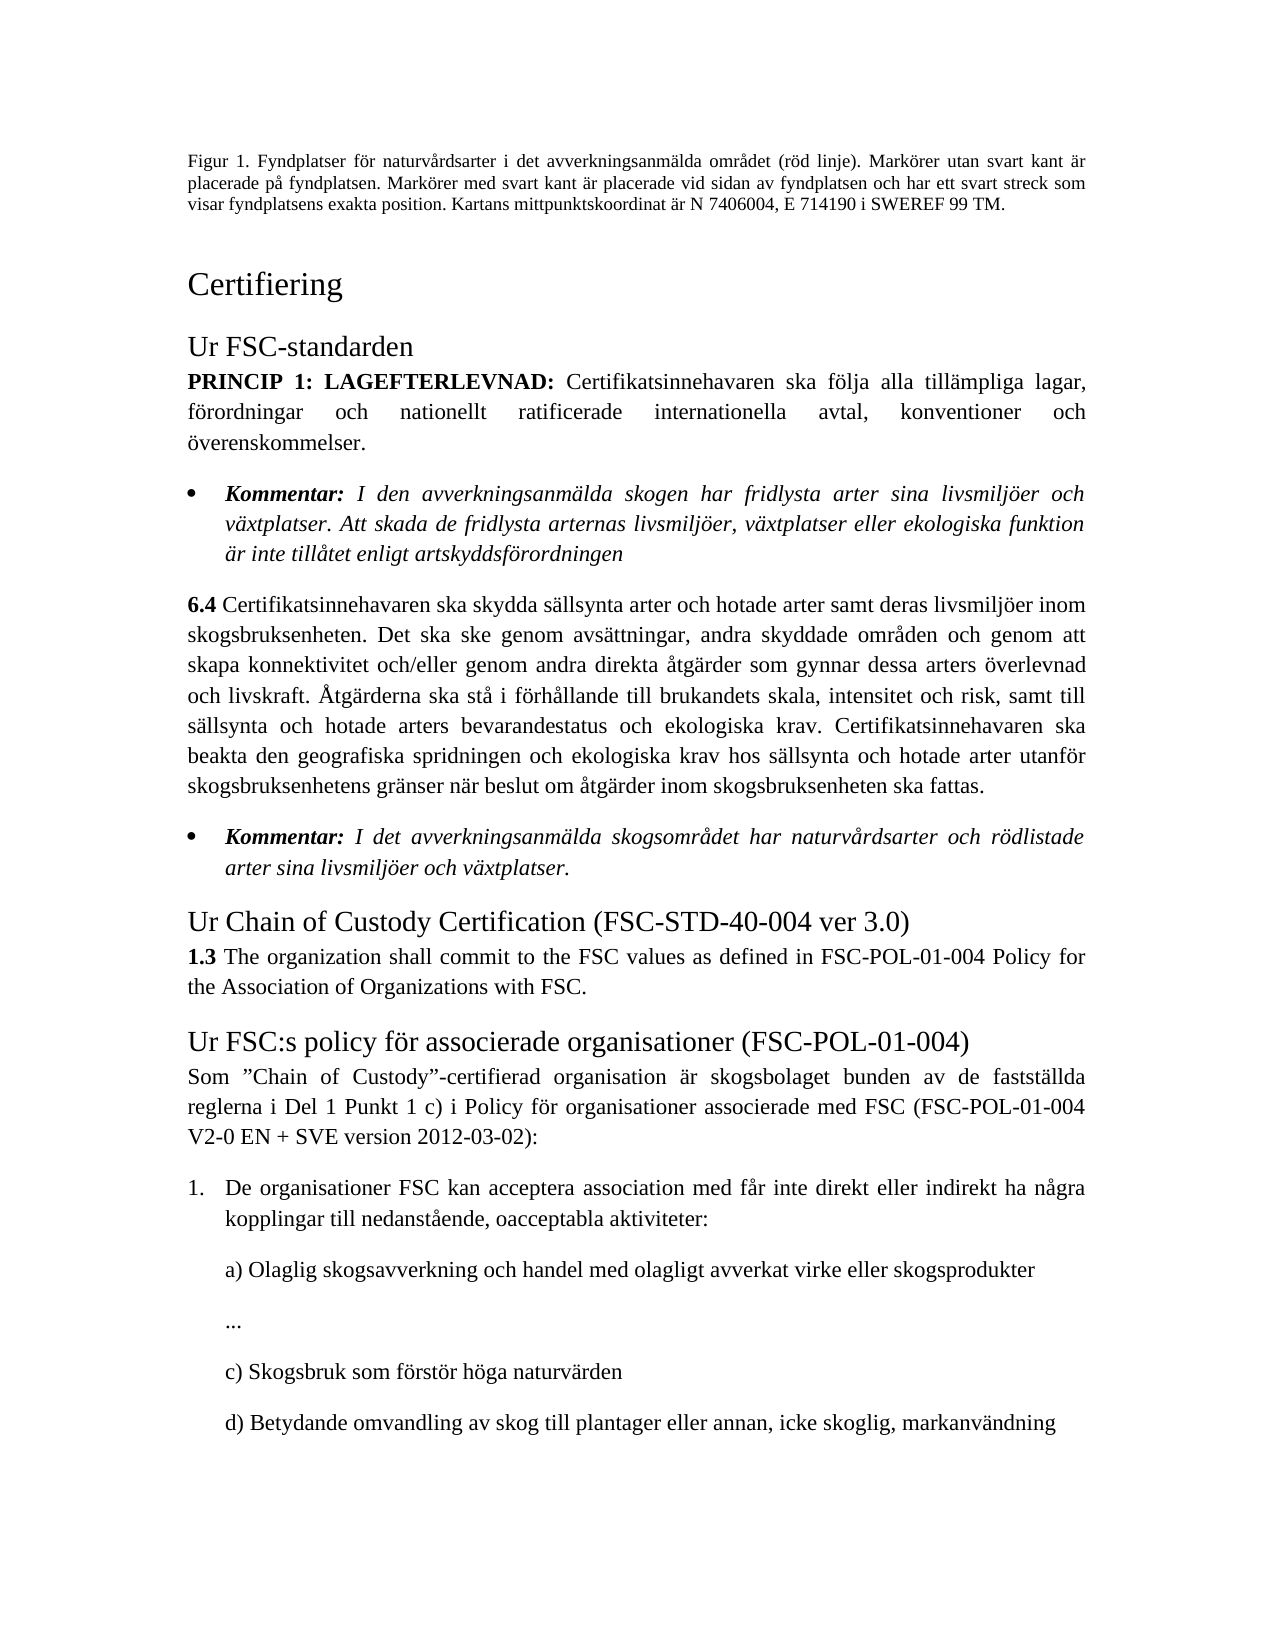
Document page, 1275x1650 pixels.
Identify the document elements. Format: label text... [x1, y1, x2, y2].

text a) Olaglig skogsavverkning och handel med olagligt avverkat virke eller skogsprodukter [225, 1256, 1087, 1282]
text ... [225, 1307, 1087, 1333]
text 6.4 Certifikatsinnehavaren ska skydda sällsynta arter och hotade arter samt deras livsmiljöer inom skogsbruksenheten. Det ska ske genom avsättningar, andra skyddade områden och genom att skapa konnektivitet och/eller genom andra direkta åtgärder som gynnar dessa arters överlevnad och livskraft. Åtgärderna ska stå i förhållande till brukandets skala, intensitet och risk, samt till sällsynta och hotade arters bevarandestatus och ekologiska krav. Certifikatsinnehavaren ska beakta den geografiska spridningen och ekologiska krav hos sällsynta och hotade arter utanför skogsbruksenhetens gränser när beslut om åtgärder inom skogsbruksenheten ska fattas. [187, 591, 1087, 799]
text Som ”Chain of Custody”-certifierad organisation är skogsbolaget bunden av de fastställda reglerna i Del 1 Punkt 1 c) i Policy för organisationer associerade med FSC (FSC-POL-01-004 V2-0 EN + SVE version 2012-03-02): [187, 1063, 1087, 1150]
list Kommentar: I den avverkningsanmälda skogen har fridlysta arter sina livsmiljöer och växtplatser. Att skada de fridlysta arternas livsmiljöer, växtplatser eller ekologiska funktion är inte tillåtet enligt artskyddsförordningen [187, 479, 1087, 566]
text 1.3 The organization shall commit to the FSC values as defined in FSC-POL-01-004 Policy for the Association of Organizations with FSC. [187, 943, 1087, 1000]
text c) Skogsbruk som förstör höga naturvärden [225, 1358, 1087, 1384]
subtitle Certifiering [187, 265, 1087, 303]
subtitle Ur FSC:s policy för associerade organisationer (FSC-POL-01-004) [187, 1024, 1087, 1058]
subtitle Ur FSC-standarden [187, 329, 1087, 363]
subtitle Ur Chain of Custody Certification (FSC-STD-40-004 ver 3.0) [187, 904, 1087, 938]
list Kommentar: I det avverkningsanmälda skogsområdet har naturvårdsarter och rödlistade arter sina livsmiljöer och växtplatser. [187, 823, 1087, 880]
text d) Betydande omvandling av skog till plantager eller annan, icke skoglig, markanvändning [225, 1409, 1087, 1435]
text PRINCIP 1: LAGEFTERLEVNAD: Certifikatsinnehavaren ska följa alla tillämpliga lagar, förordningar och nationellt ratificerade internationella avtal, konventioner och överenskommelser. [187, 368, 1087, 455]
list De organisationer FSC kan acceptera association med får inte direkt eller indirekt ha några kopplingar till nedanstående, oacceptabla aktiviteter: [187, 1174, 1087, 1231]
